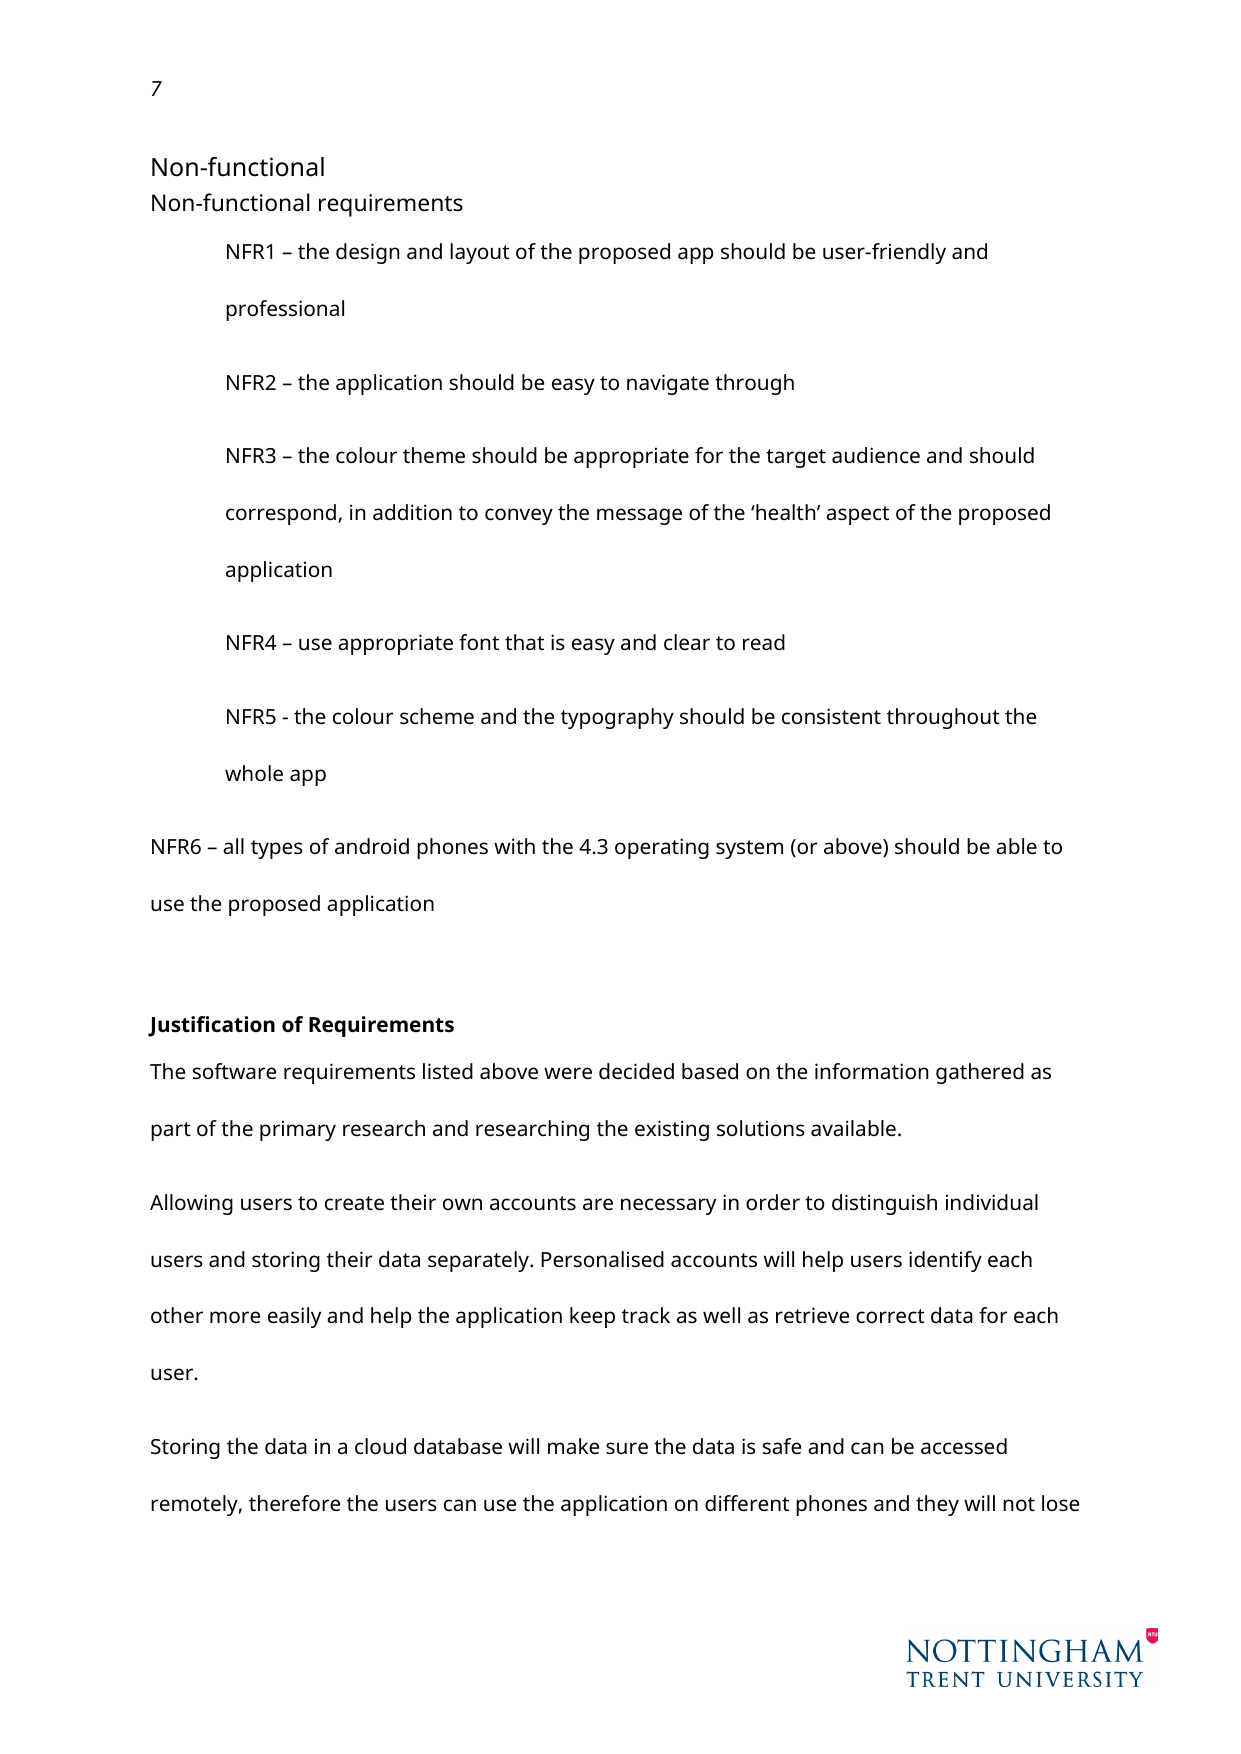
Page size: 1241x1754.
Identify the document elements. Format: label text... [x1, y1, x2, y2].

picture [906, 1628, 1158, 1687]
text Justification of Requirements [150, 1010, 1090, 1038]
text NFR1 – the design and layout of the proposed app should be user-friendly and professional [225, 237, 1090, 322]
text Non-functional requirements [150, 187, 1090, 218]
text The software requirements listed above were decided based on the information gathered as part of the primary research and researching the existing solutions available. [150, 1057, 1090, 1143]
text NFR2 – the application should be easy to navigate through [225, 368, 1090, 396]
text NFR6 – all types of android phones with the 4.3 operating system (or above) should be able to use the proposed application [150, 832, 1090, 918]
text NFR5 - the colour scheme and the typography should be consistent throughout the whole app [225, 702, 1090, 787]
subtitle Non-functional [150, 150, 1090, 184]
text NFR3 – the colour theme should be appropriate for the target audience and should correspond, in addition to convey the message of the ‘health’ aspect of the proposed application [225, 441, 1090, 583]
text NFR4 – use appropriate font that is easy and clear to read [225, 628, 1090, 657]
